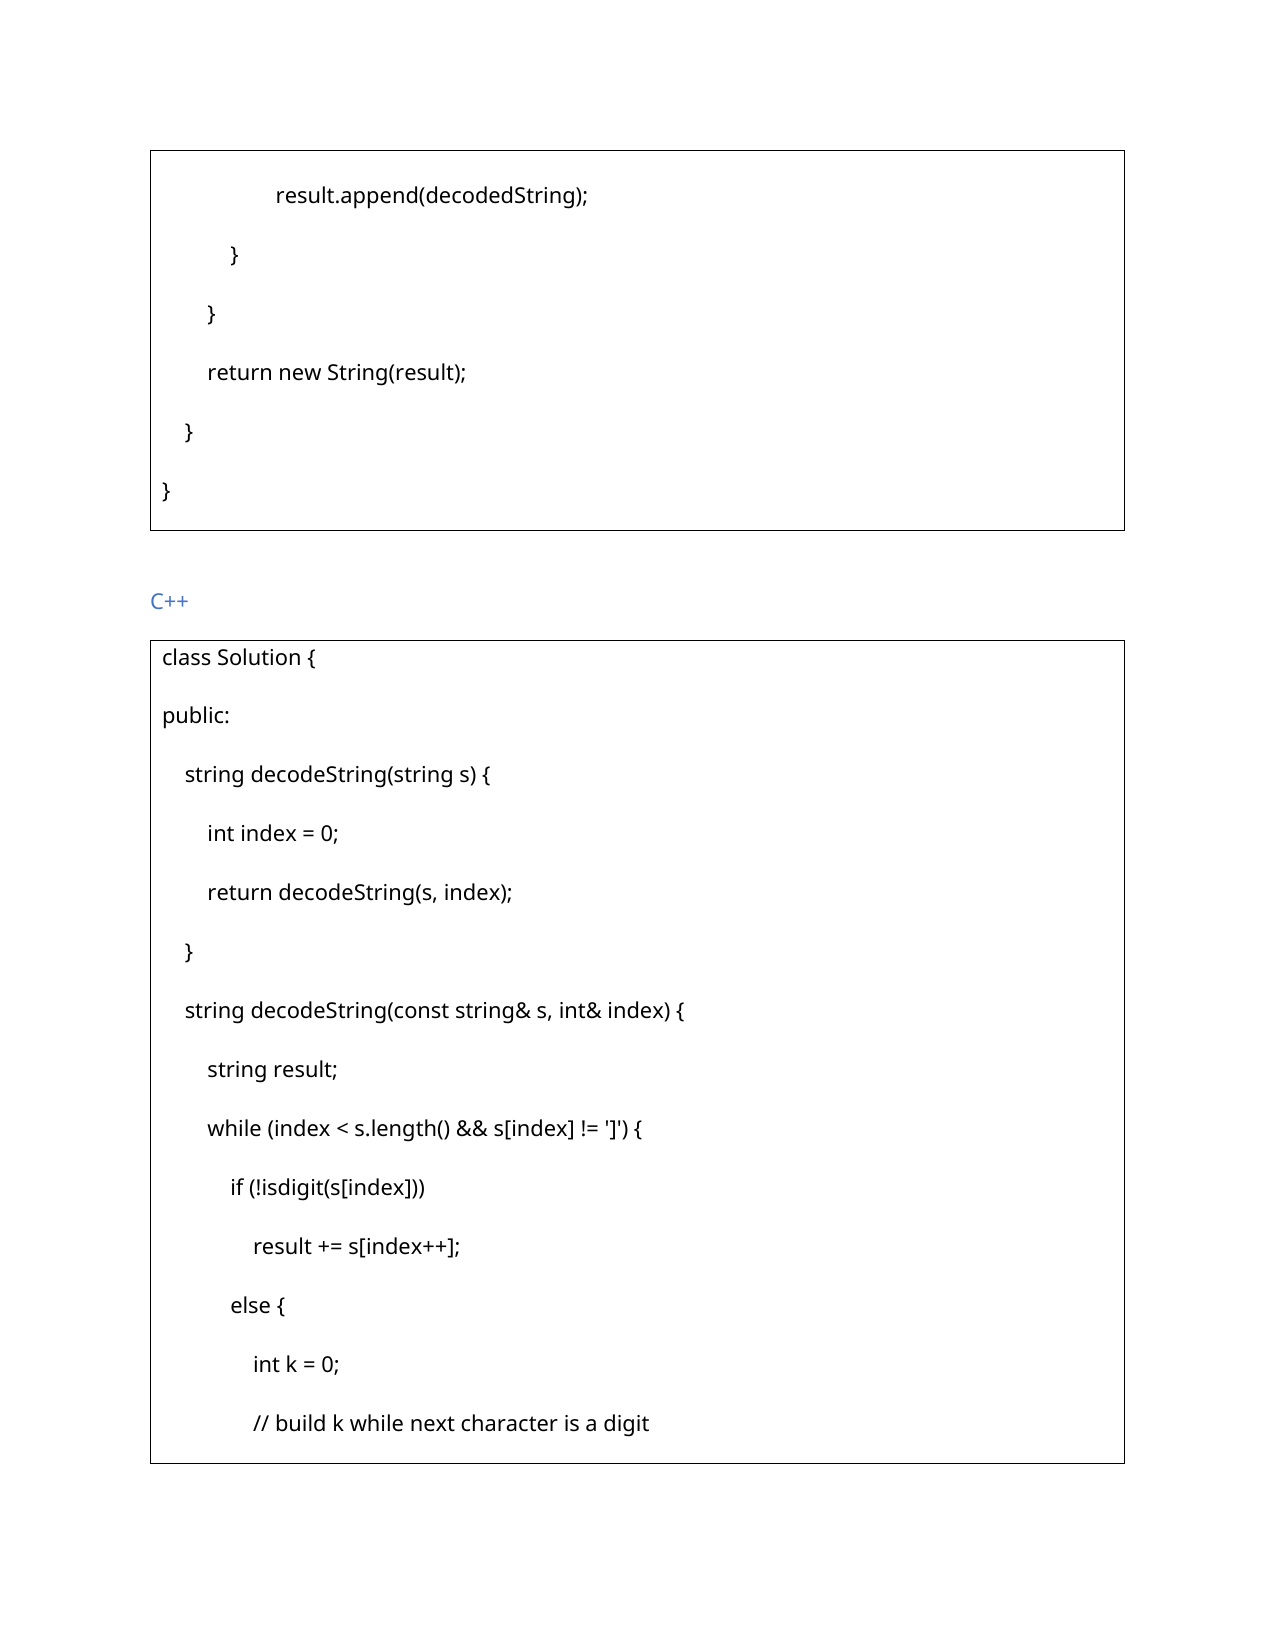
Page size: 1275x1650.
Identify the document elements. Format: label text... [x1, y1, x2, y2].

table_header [151, 151, 1124, 530]
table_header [151, 641, 1124, 1463]
text C++ [150, 586, 1125, 615]
